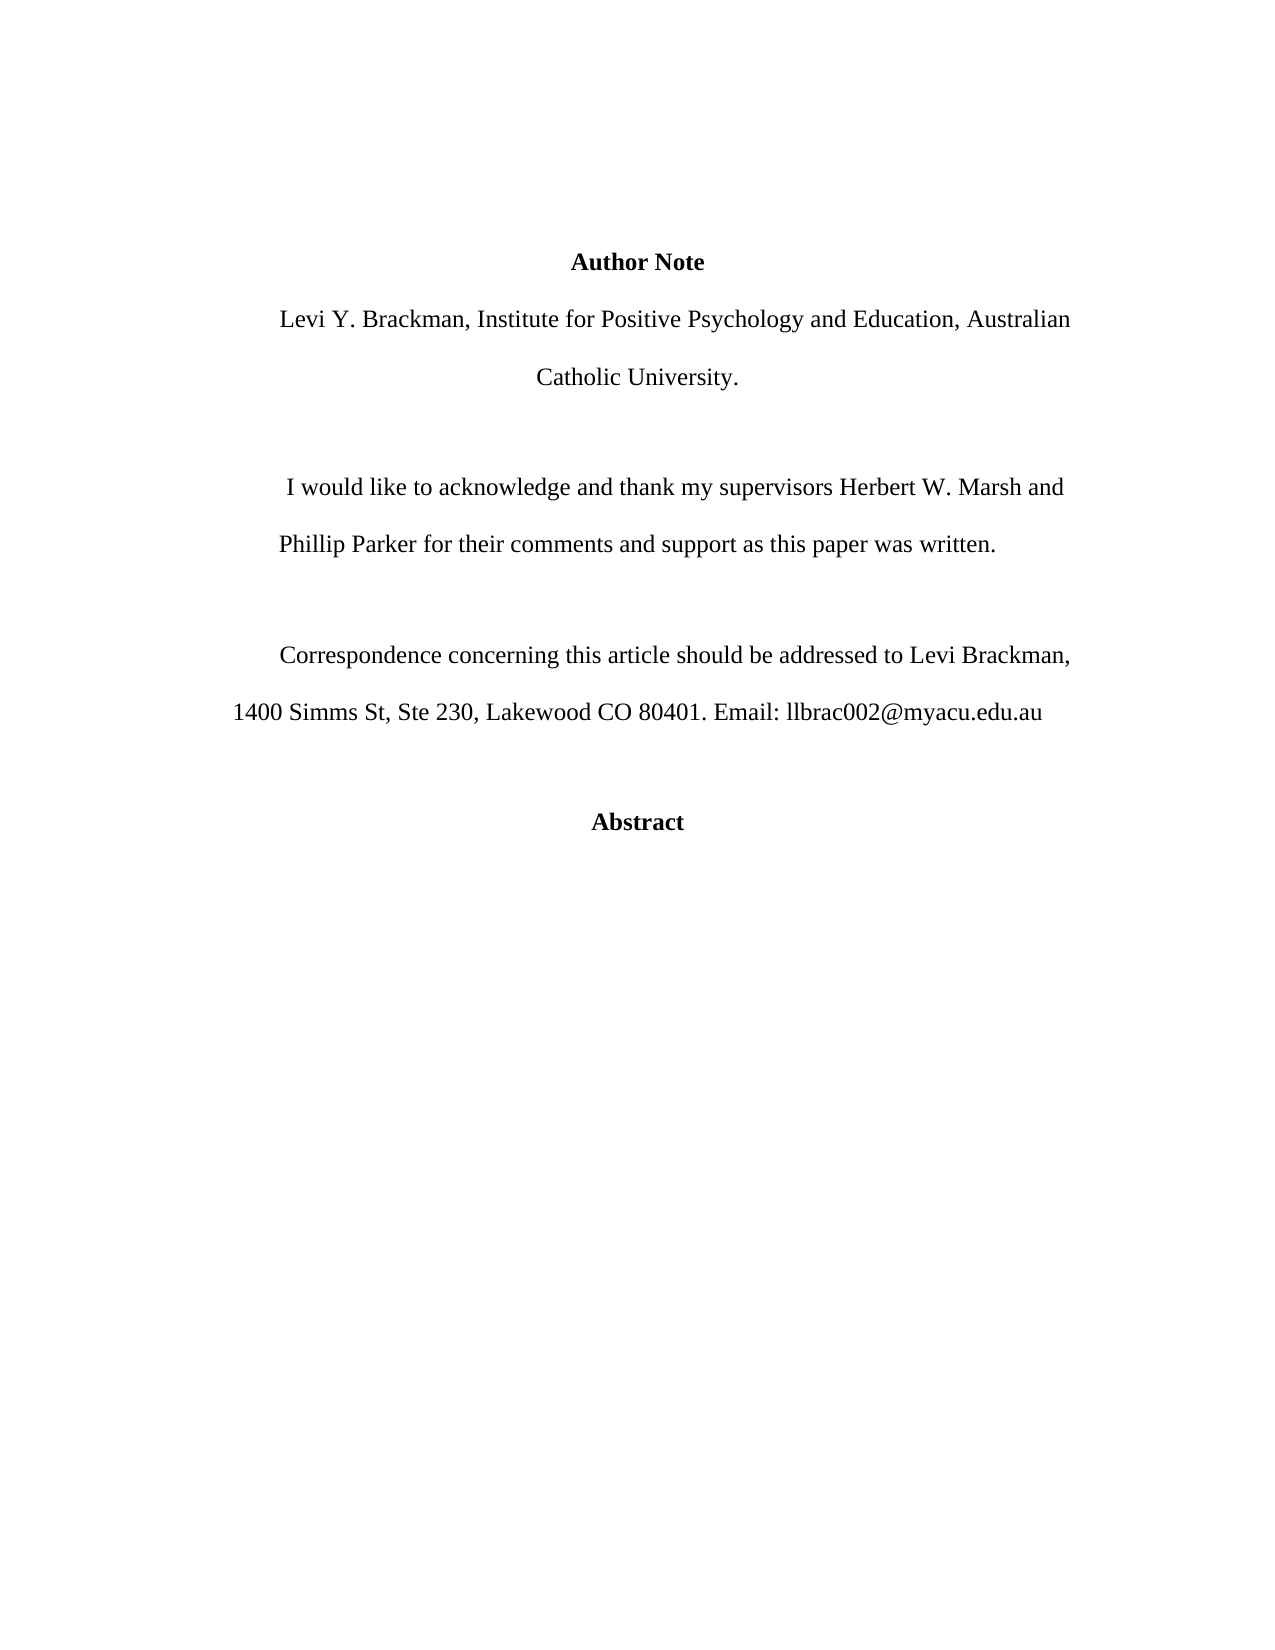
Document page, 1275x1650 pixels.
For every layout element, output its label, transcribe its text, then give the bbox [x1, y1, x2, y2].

text Author Note [179, 247, 1096, 276]
text Abstract [179, 807, 1096, 836]
text I would like to acknowledge and thank my supervisors Herbert W. Marsh and Phillip Parker for their comments and support as this paper was written. [179, 472, 1096, 558]
text Correspondence concerning this article should be addressed to Levi Brackman, 1400 Simms St, Ste 230, Lakewood CO 80401. Email: llbrac002@myacu.edu.au [179, 640, 1096, 726]
text Levi Y. Brackman, Institute for Positive Psychology and Education, Australian Catholic University. [179, 304, 1096, 391]
